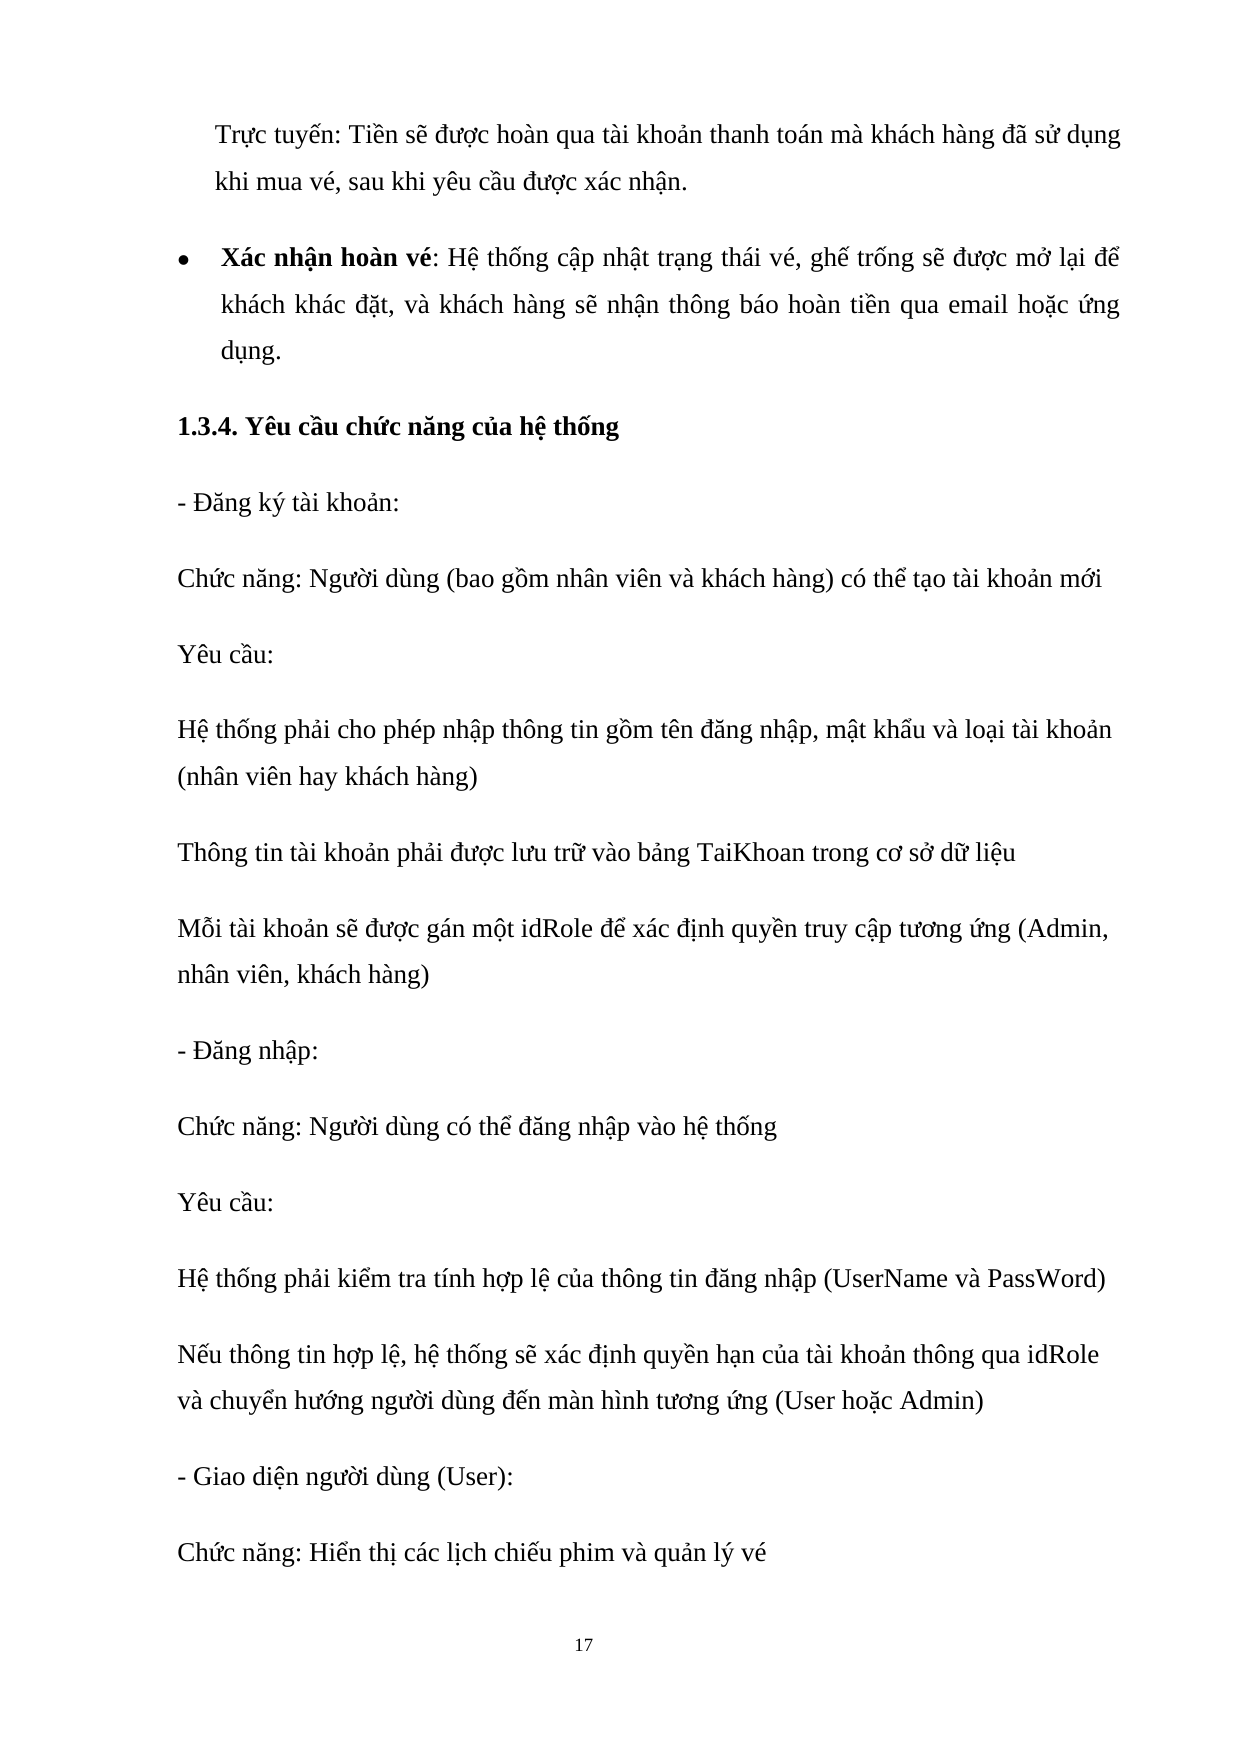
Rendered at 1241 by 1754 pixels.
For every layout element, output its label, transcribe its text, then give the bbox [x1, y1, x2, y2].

list Yêu cầu: [177, 638, 1122, 669]
list Chức năng: Người dùng (bao gồm nhân viên và khách hàng) có thể tạo tài khoản mới [177, 562, 1122, 593]
list Yêu cầu: [177, 1186, 1122, 1217]
list Thông tin tài khoản phải được lưu trữ vào bảng TaiKhoan trong cơ sở dữ liệu [177, 836, 1122, 867]
list 1.3.4. Yêu cầu chức năng của hệ thống [177, 410, 1122, 441]
list Nếu thông tin hợp lệ, hệ thống sẽ xác định quyền hạn của tài khoản thông qua idRole và chuyển hướng người dùng đến màn hình tương ứng (User hoặc Admin) [177, 1338, 1122, 1416]
list Xác nhận hoàn vé: Hệ thống cập nhật trạng thái vé, ghế trống sẽ được mở lại để khách khác đặt, và khách hàng sẽ nhận thông báo hoàn tiền qua email hoặc ứng dụng. [177, 241, 1122, 366]
list Mỗi tài khoản sẽ được gán một idRole để xác định quyền truy cập tương ứng (Admin, nhân viên, khách hàng) [177, 912, 1122, 990]
list Hệ thống phải kiểm tra tính hợp lệ của thông tin đăng nhập (UserName và PassWord) [177, 1262, 1122, 1293]
list Chức năng: Hiển thị các lịch chiếu phim và quản lý vé [177, 1536, 1122, 1567]
list Trực tuyến: Tiền sẽ được hoàn qua tài khoản thanh toán mà khách hàng đã sử dụng khi mua vé, sau khi yêu cầu được xác nhận. [214, 118, 1122, 196]
list Chức năng: Người dùng có thể đăng nhập vào hệ thống [177, 1110, 1122, 1141]
list - Đăng ký tài khoản: [177, 486, 1122, 517]
list - Đăng nhập: [177, 1034, 1122, 1066]
list Hệ thống phải cho phép nhập thông tin gồm tên đăng nhập, mật khẩu và loại tài khoản (nhân viên hay khách hàng) [177, 713, 1122, 791]
list - Giao diện người dùng (User): [177, 1460, 1122, 1491]
